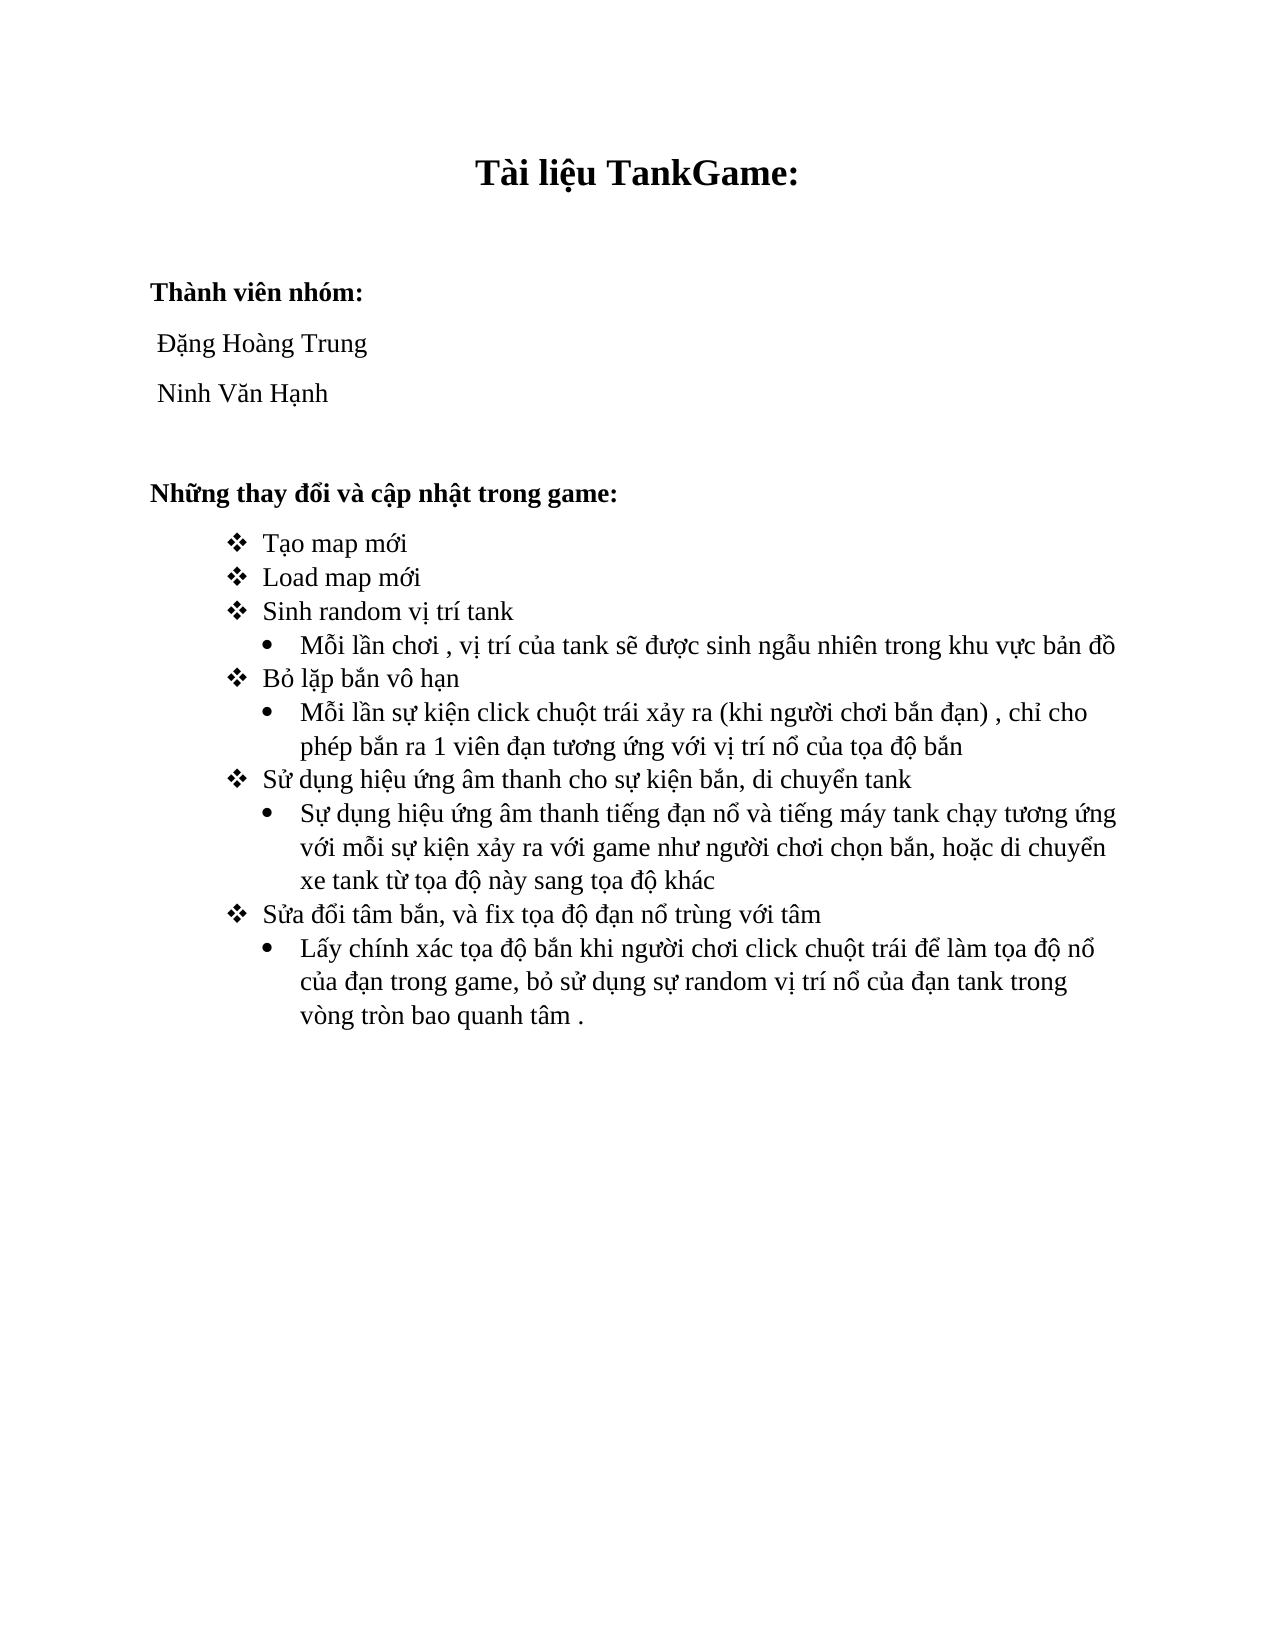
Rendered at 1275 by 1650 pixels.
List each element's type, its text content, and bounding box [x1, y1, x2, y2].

list Sinh random vị trí tank [225, 595, 1125, 626]
list Mỗi lần sự kiện click chuột trái xảy ra (khi người chơi bắn đạn) , chỉ cho phép bắn ra 1 viên đạn tương ứng với vị trí nổ của tọa độ bắn [262, 696, 1125, 761]
text Thành viên nhóm: [150, 276, 1125, 308]
list Sử dụng hiệu ứng âm thanh cho sự kiện bắn, di chuyển tank [225, 763, 1125, 795]
text Đặng Hoàng Trung [150, 327, 1125, 358]
text Tài liệu TankGame: [150, 150, 1125, 193]
list Bỏ lặp bắn vô hạn [225, 662, 1125, 694]
list Lấy chính xác tọa độ bắn khi người chơi click chuột trái để làm tọa độ nổ của đạn trong game, bỏ sử dụng sự random vị trí nổ của đạn tank trong vòng tròn bao quanh tâm . [262, 932, 1125, 1030]
text Ninh Văn Hạnh [150, 377, 1125, 408]
text Những thay đổi và cập nhật trong game: [150, 477, 1125, 508]
list Tạo map mới [225, 527, 1125, 559]
list Sự dụng hiệu ứng âm thanh tiếng đạn nổ và tiếng máy tank chạy tương ứng với mỗi sự kiện xảy ra với game như người chơi chọn bắn, hoặc di chuyển xe tank từ tọa độ này sang tọa độ khác [262, 797, 1125, 896]
list Mỗi lần chơi , vị trí của tank sẽ được sinh ngẫu nhiên trong khu vực bản đồ [262, 629, 1125, 660]
list Load map mới [225, 561, 1125, 592]
list Sửa đổi tâm bắn, và fix tọa độ đạn nổ trùng với tâm [225, 898, 1125, 929]
